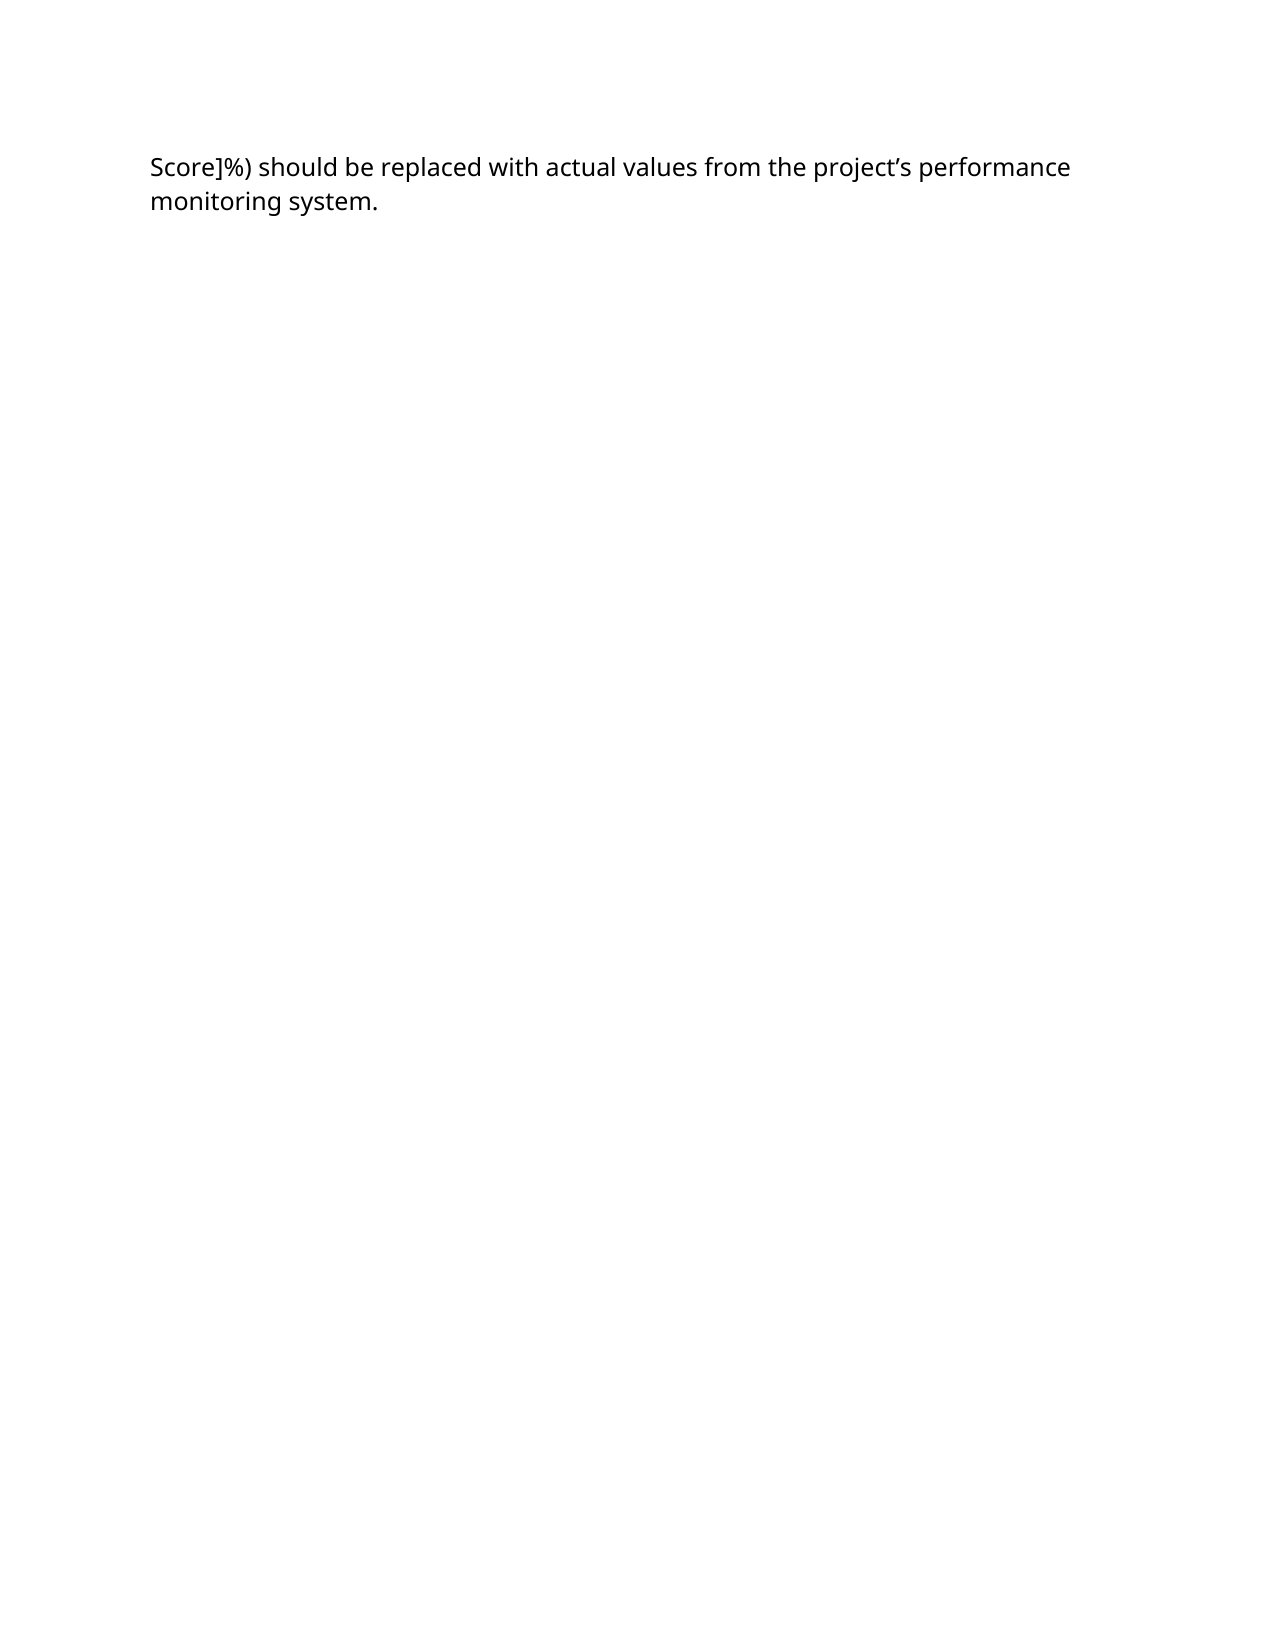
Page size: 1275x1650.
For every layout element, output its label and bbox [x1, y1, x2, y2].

text [150, 150, 1125, 218]
